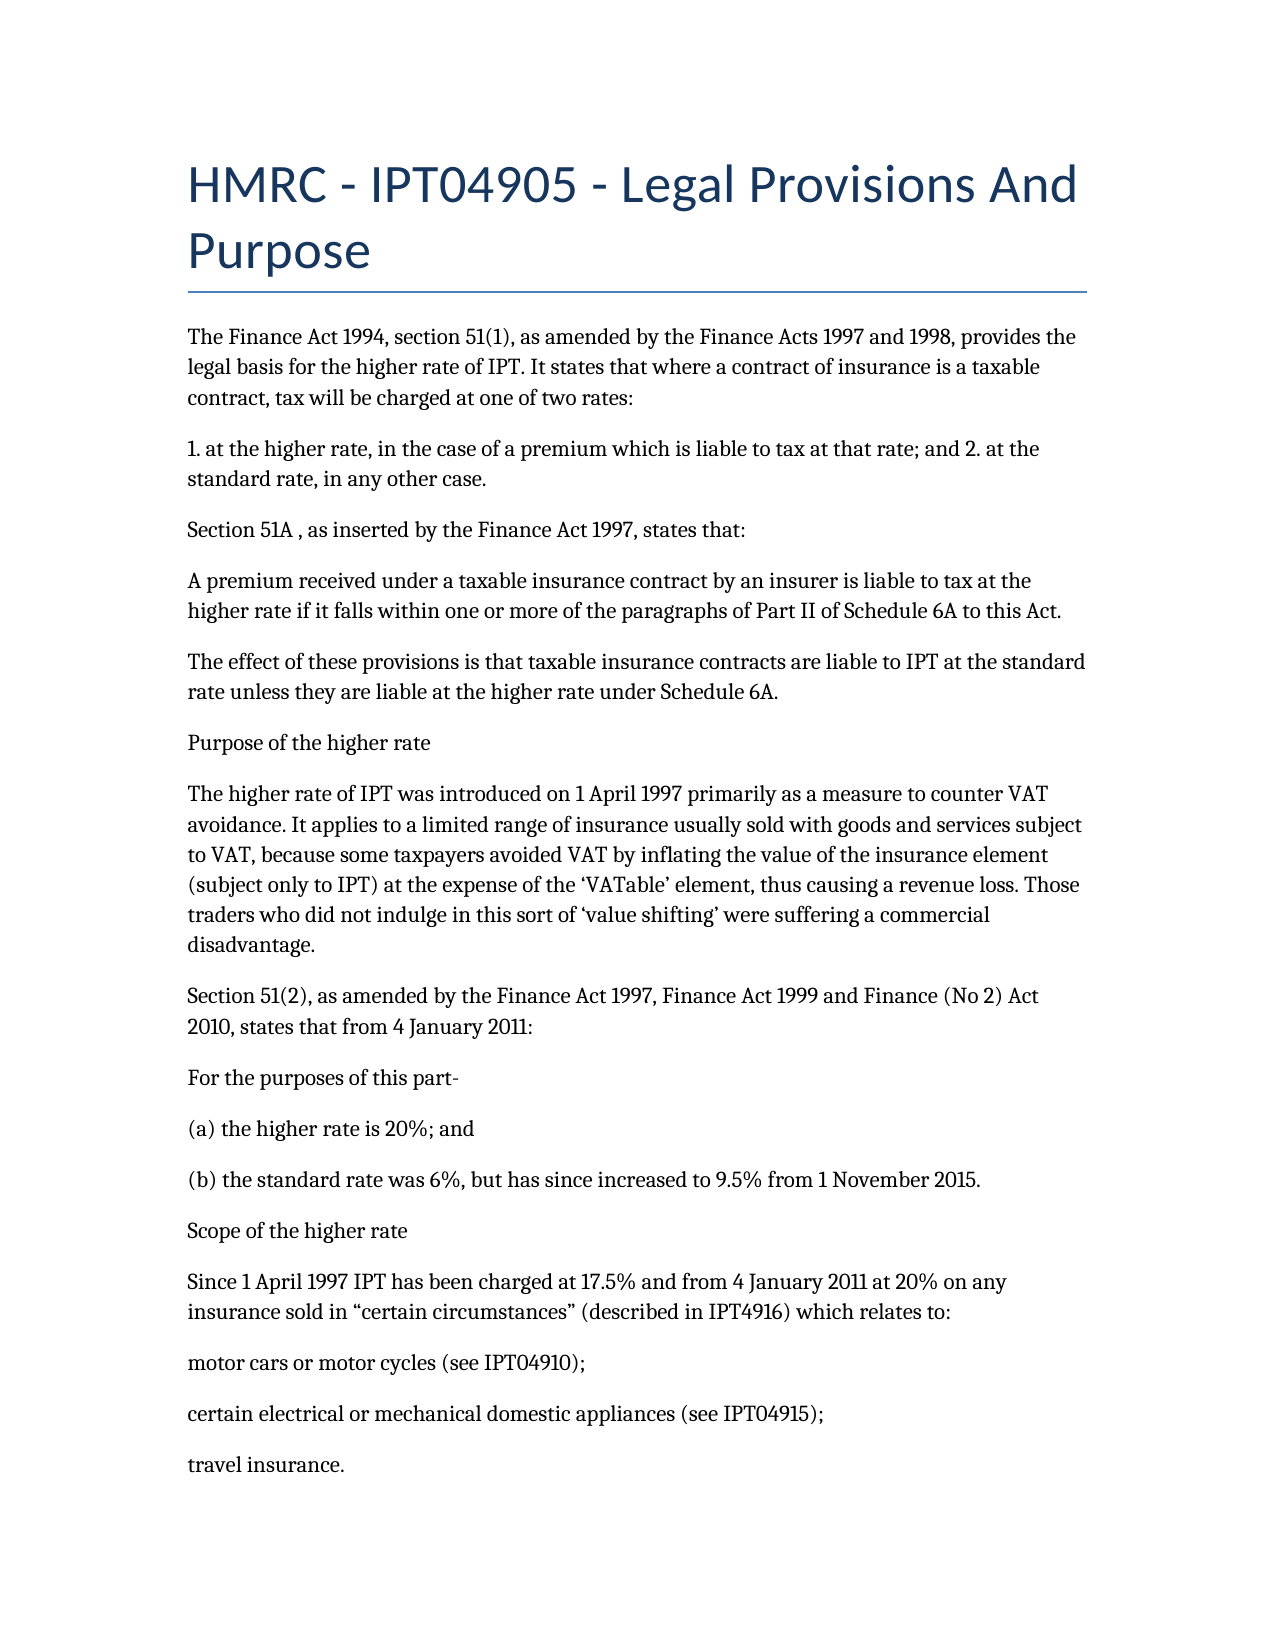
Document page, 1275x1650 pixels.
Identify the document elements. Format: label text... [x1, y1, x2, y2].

text (b) the standard rate was 6%, but has since increased to 9.5% from 1 November 2015. [187, 1167, 1087, 1193]
text certain electrical or mechanical domestic appliances (see IPT04915); [187, 1401, 1087, 1427]
text 1. at the higher rate, in the case of a premium which is liable to tax at that rate; and 2. at the standard rate, in any other case. [187, 435, 1087, 492]
text Scope of the higher rate [187, 1218, 1087, 1244]
text Section 51A , as inserted by the Finance Act 1997, states that: [187, 517, 1087, 543]
text Section 51(2), as amended by the Finance Act 1997, Finance Act 1999 and Finance (No 2) Act 2010, states that from 4 January 2011: [187, 983, 1087, 1040]
text The effect of these provisions is that taxable insurance contracts are liable to IPT at the standard rate unless they are liable at the higher rate under Schedule 6A. [187, 649, 1087, 706]
text The higher rate of IPT was introduced on 1 April 1997 primarily as a measure to counter VAT avoidance. It applies to a limited range of insurance usually sold with goods and services subject to VAT, because some taxpayers avoided VAT by inflating the value of the insurance element (subject only to IPT) at the expense of the ‘VATable’ element, thus causing a revenue loss. Those traders who did not indulge in this sort of ‘value shifting’ were suffering a commercial disadvantage. [187, 781, 1087, 959]
text The Finance Act 1994, section 51(1), as amended by the Finance Acts 1997 and 1998, provides the legal basis for the higher rate of IPT. It states that where a contract of insurance is a taxable contract, tax will be charged at one of two rates: [187, 324, 1087, 411]
text (a) the higher rate is 20%; and [187, 1116, 1087, 1142]
text For the purposes of this part- [187, 1064, 1087, 1091]
text motor cars or motor cycles (see IPT04910); [187, 1350, 1087, 1376]
text A premium received under a taxable insurance contract by an insurer is liable to tax at the higher rate if it falls within one or more of the paragraphs of Part II of Schedule 6A to this Act. [187, 568, 1087, 624]
text Purpose of the higher rate [187, 730, 1087, 757]
text Since 1 April 1997 IPT has been charged at 17.5% and from 4 January 2011 at 20% on any insurance sold in “certain circumstances” (described in IPT4916) which relates to: [187, 1269, 1087, 1325]
title HMRC - IPT04905 - Legal Provisions And Purpose [187, 150, 1087, 293]
text travel insurance. [187, 1452, 1087, 1478]
